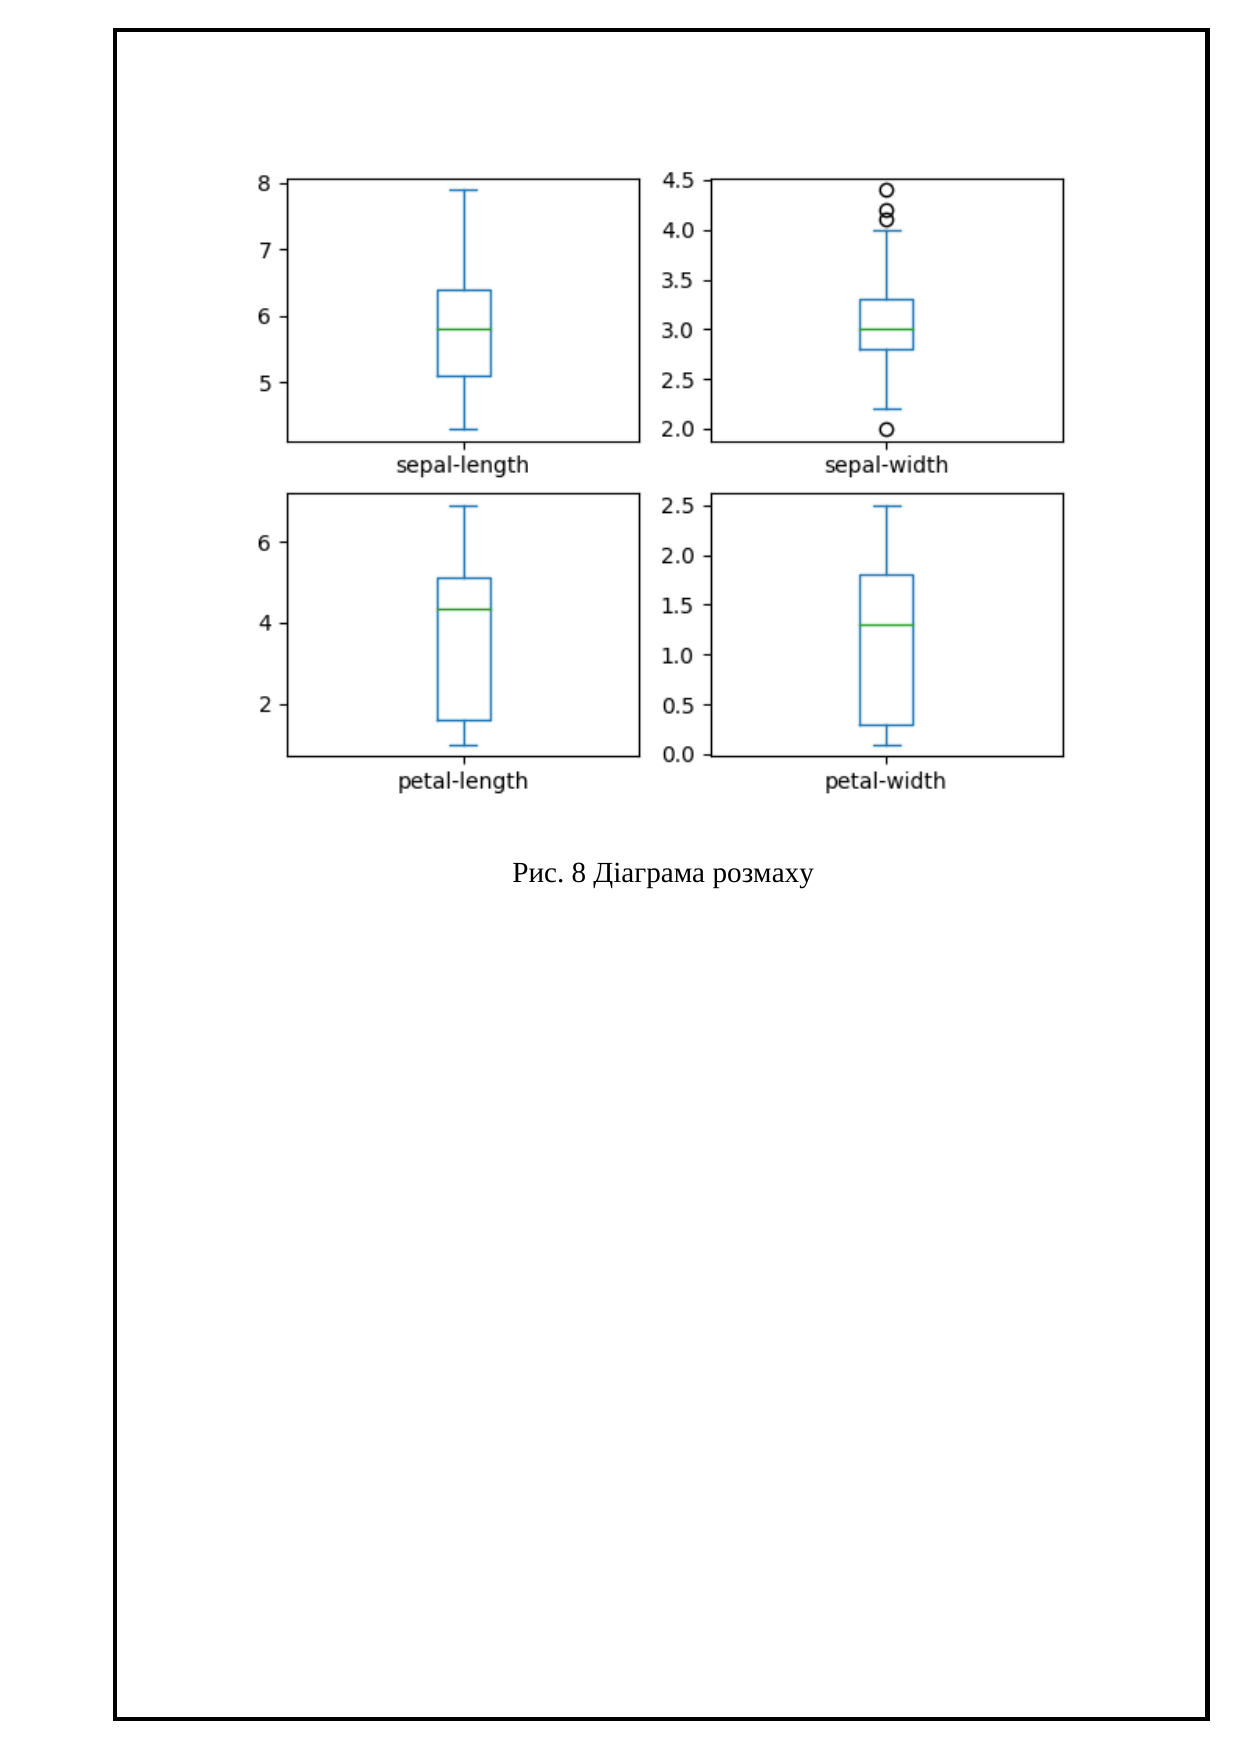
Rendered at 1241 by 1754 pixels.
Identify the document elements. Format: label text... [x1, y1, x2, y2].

picture [162, 88, 1163, 839]
text Рис. 8 Діаграма розмаху [145, 855, 1181, 888]
